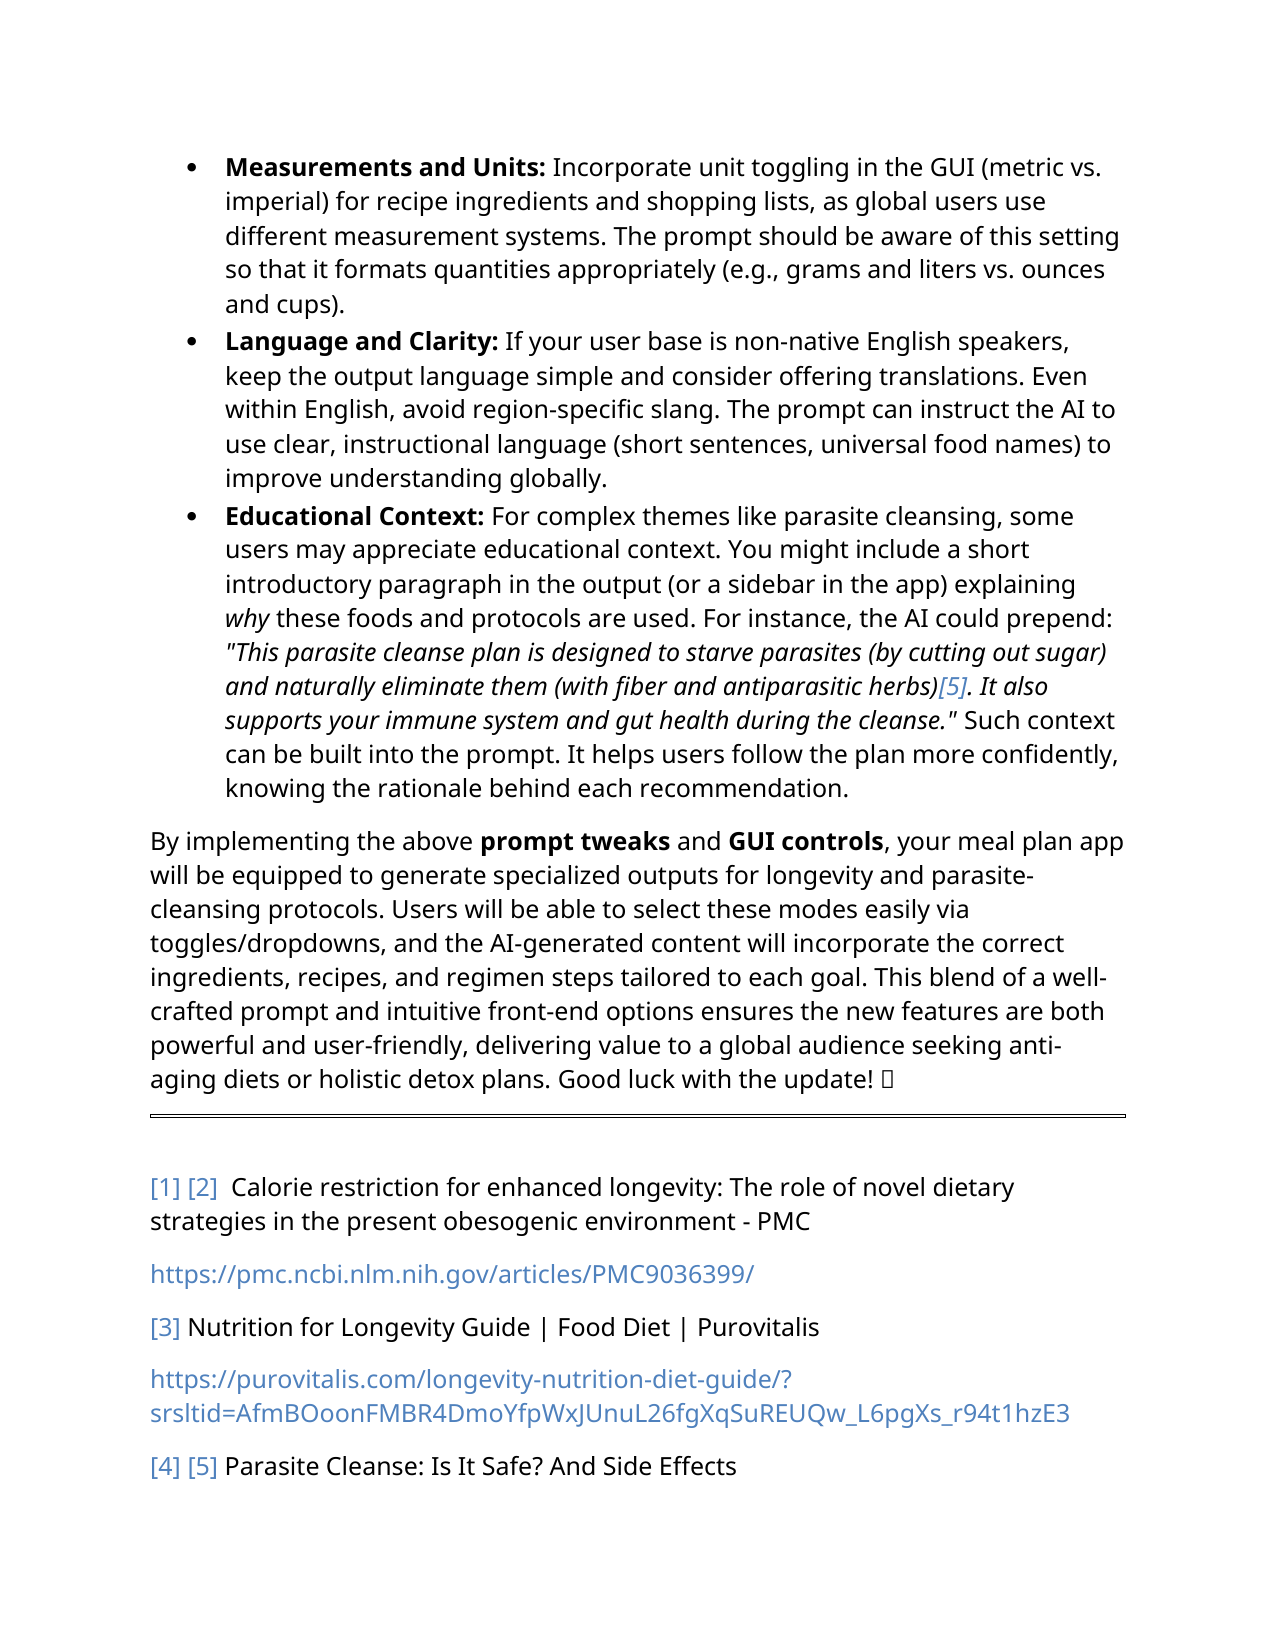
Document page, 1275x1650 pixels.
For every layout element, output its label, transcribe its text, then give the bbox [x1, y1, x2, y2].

text By implementing the above prompt tweaks and GUI controls, your meal plan app will be equipped to generate specialized outputs for longevity and parasite-cleansing protocols. Users will be able to select these modes easily via toggles/dropdowns, and the AI-generated content will incorporate the correct ingredients, recipes, and regimen steps tailored to each goal. This blend of a well-crafted prompt and intuitive front-end options ensures the new features are both powerful and user-friendly, delivering value to a global audience seeking anti-aging diets or holistic detox plans. Good luck with the update! 🎉 [150, 823, 1125, 1096]
list Educational Context: For complex themes like parasite cleansing, some users may appreciate educational context. You might include a short introductory paragraph in the output (or a sidebar in the app) explaining why these foods and protocols are used. For instance, the AI could prepend: "This parasite cleanse plan is designed to starve parasites (by cutting out sugar) and naturally eliminate them (with fiber and antiparasitic herbs)[5]. It also supports your immune system and gut health during the cleanse." Such context can be built into the prompt. It helps users follow the plan more confidently, knowing the rationale behind each recommendation. [187, 498, 1125, 805]
text [4] [5] Parasite Cleanse: Is It Safe? And Side Effects [150, 1449, 1125, 1483]
text https://purovitalis.com/longevity-nutrition-diet-guide/?srsltid=AfmBOoonFMBR4DmoYfpWxJUnuL26fgXqSuREUQw_L6pgXs_r94t1hzE3 [150, 1362, 1125, 1430]
list Language and Clarity: If your user base is non-native English speakers, keep the output language simple and consider offering translations. Even within English, avoid region-specific slang. The prompt can instruct the AI to use clear, instructional language (short sentences, universal food names) to improve understanding globally. [187, 324, 1125, 494]
text https://pmc.ncbi.nlm.nih.gov/articles/PMC9036399/ [150, 1256, 1125, 1291]
text [3] Nutrition for Longevity Guide | Food Diet | Purovitalis [150, 1309, 1125, 1343]
list Measurements and Units: Incorporate unit toggling in the GUI (metric vs. imperial) for recipe ingredients and shopping lists, as global users use different measurement systems. The prompt should be aware of this setting so that it formats quantities appropriately (e.g., grams and liters vs. ounces and cups). [187, 150, 1125, 320]
text [1] [2] Calorie restriction for enhanced longevity: The role of novel dietary strategies in the present obesogenic environment - PMC [150, 1169, 1125, 1238]
